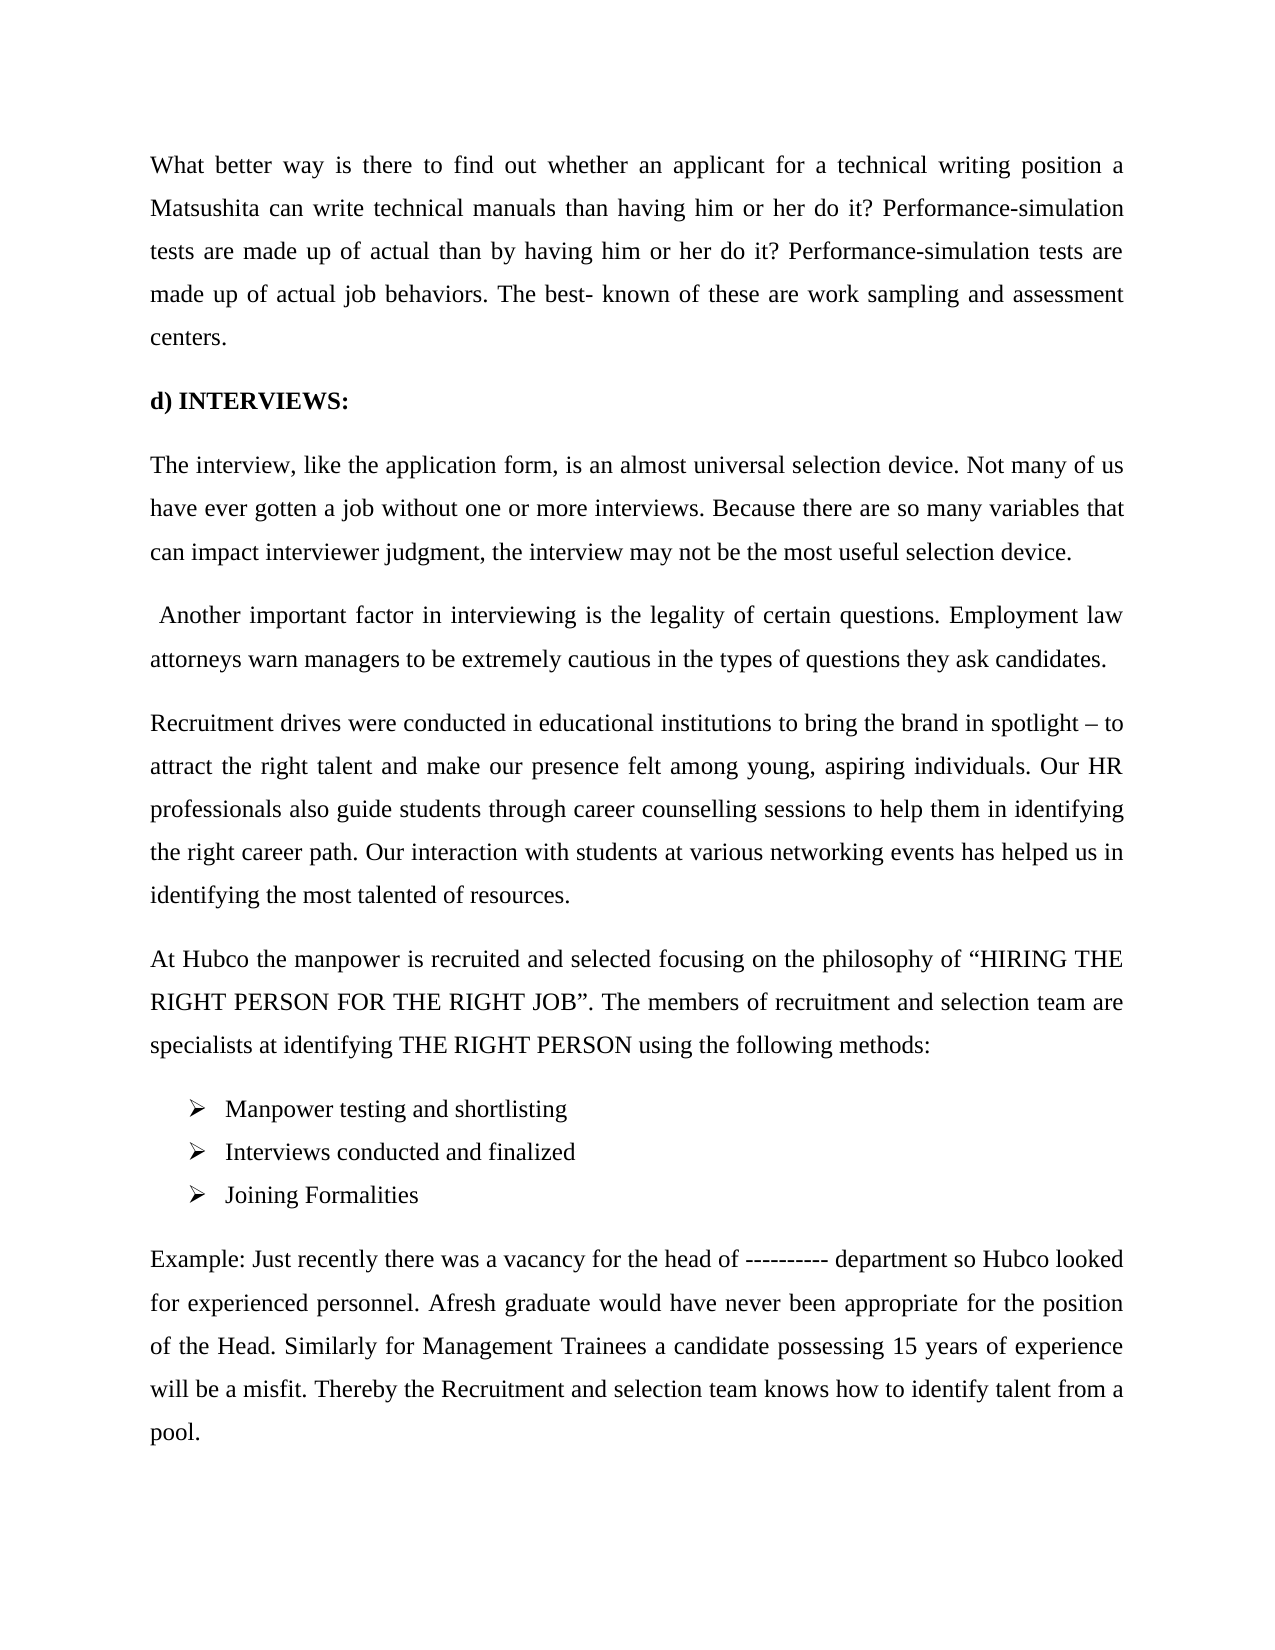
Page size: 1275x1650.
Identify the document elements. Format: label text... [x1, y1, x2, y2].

text Another important factor in interviewing is the legality of certain questions. Employment law attorneys warn managers to be extremely cautious in the types of questions they ask candidates. [150, 601, 1125, 672]
list Joining Formalities [187, 1181, 1125, 1209]
text At Hubco the manpower is recruited and selected focusing on the philosophy of “HIRING THE RIGHT PERSON FOR THE RIGHT JOB”. The members of recruitment and selection team are specialists at identifying THE RIGHT PERSON using the following methods: [150, 944, 1125, 1059]
text The interview, like the application form, is an almost universal selection device. Not many of us have ever gotten a job without one or more interviews. Because there are so many variables that can impact interviewer judgment, the interview may not be the most useful selection device. [150, 450, 1125, 565]
text What better way is there to find out whether an applicant for a technical writing position a Matsushita can write technical manuals than having him or her do it? Performance-simulation tests are made up of actual than by having him or her do it? Performance-simulation tests are made up of actual job behaviors. The best- known of these are work sampling and assessment centers. [150, 150, 1125, 351]
list Interviews conducted and finalized [187, 1137, 1125, 1166]
text Recruitment drives were conducted in educational institutions to bring the brand in spotlight – to attract the right talent and make our presence felt among young, aspiring individuals. Our HR professionals also guide students through career counselling sessions to help them in identifying the right career path. Our interaction with students at various networking events has helped us in identifying the most talented of resources. [150, 708, 1125, 909]
list Manpower testing and shortlisting [187, 1094, 1125, 1123]
text d) INTERVIEWS: [150, 386, 1125, 415]
text Example: Just recently there was a vacancy for the head of ---------- department so Hubco looked for experienced personnel. Afresh graduate would have never been appropriate for the position of the Head. Similarly for Management Trainees a candidate possessing 15 years of experience will be a misfit. Thereby the Recruitment and selection team knows how to identify talent from a pool. [150, 1244, 1125, 1446]
